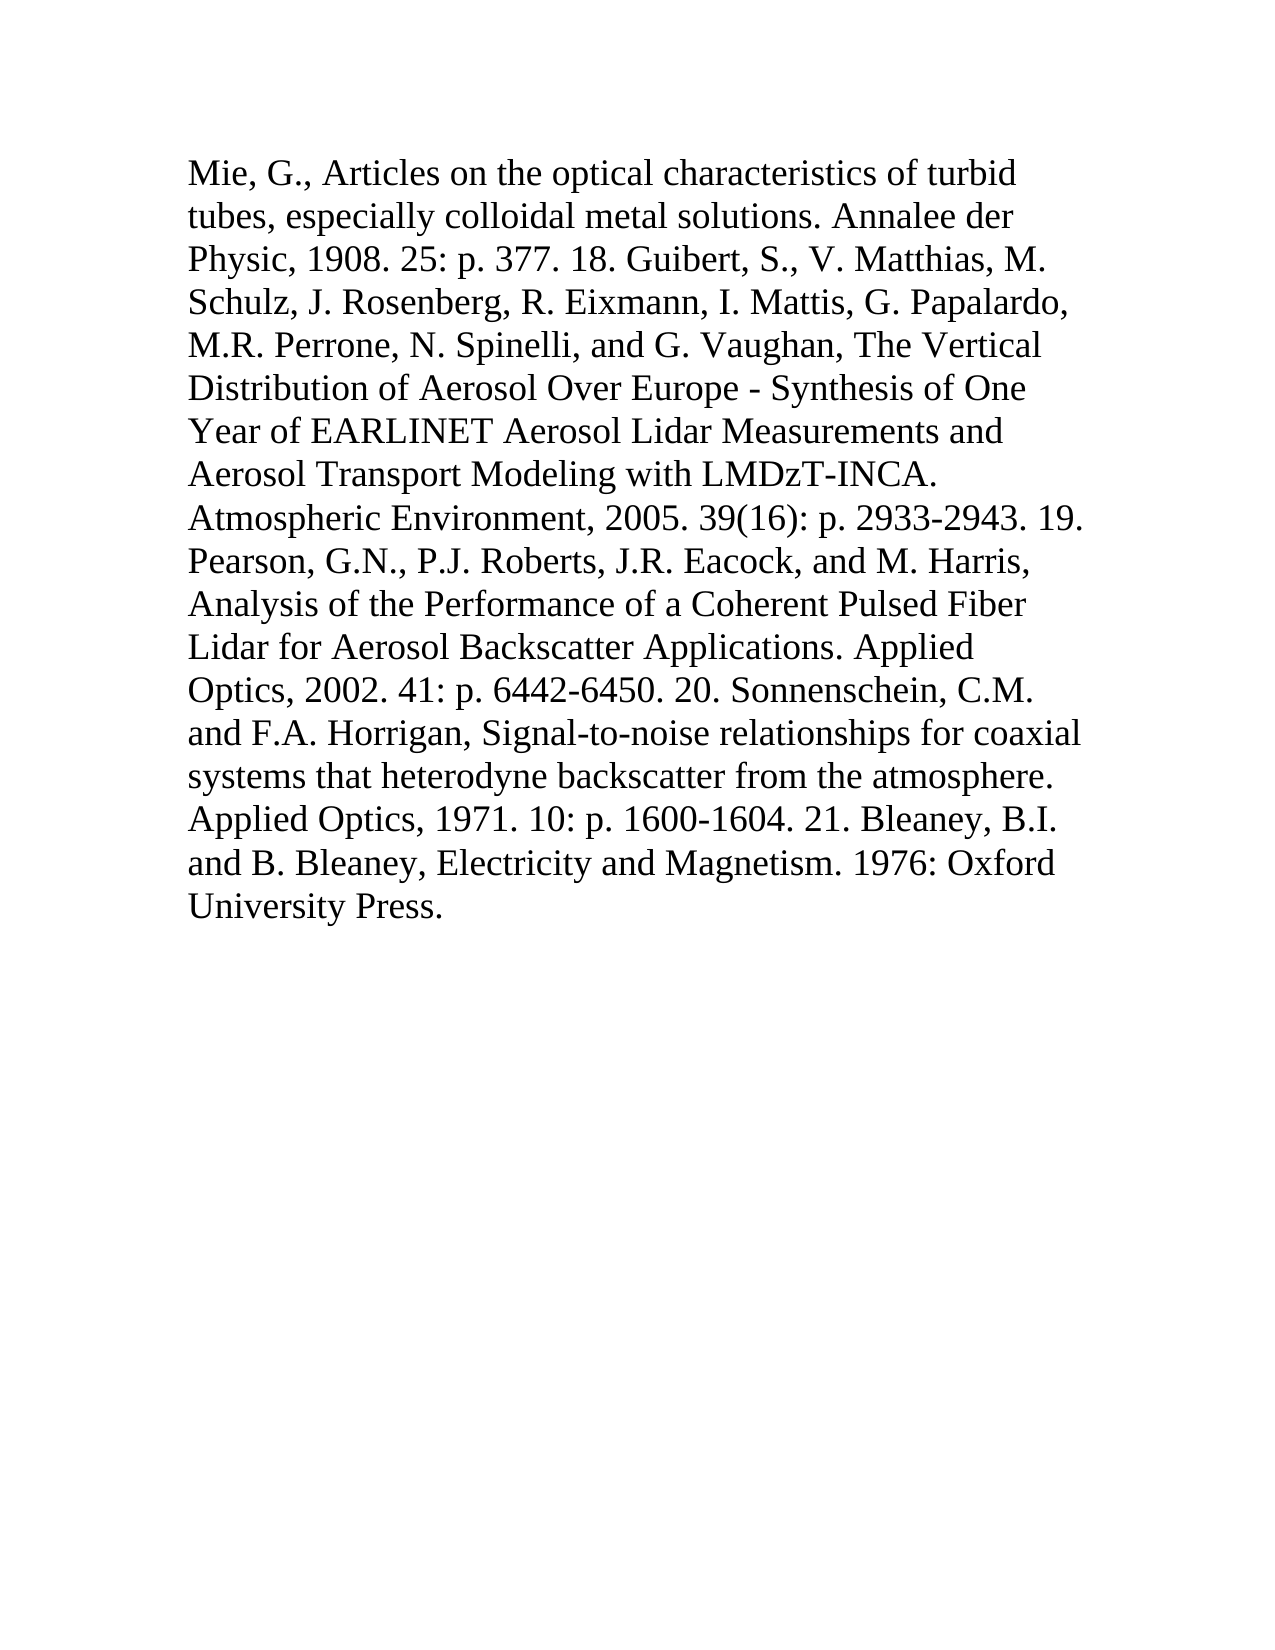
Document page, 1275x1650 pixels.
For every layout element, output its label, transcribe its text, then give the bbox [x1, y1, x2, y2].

text Mie, G., Articles on the optical characteristics of turbid tubes, especially colloidal metal solutions. Annalee der Physic, 1908. 25: p. 377. 18. Guibert, S., V. Matthias, M. Schulz, J. Rosenberg, R. Eixmann, I. Mattis, G. Papalardo, M.R. Perrone, N. Spinelli, and G. Vaughan, The Vertical Distribution of Aerosol Over Europe - Synthesis of One Year of EARLINET Aerosol Lidar Measurements and Aerosol Transport Modeling with LMDzT-INCA. Atmospheric Environment, 2005. 39(16): p. 2933-2943. 19. Pearson, G.N., P.J. Roberts, J.R. Eacock, and M. Harris, Analysis of the Performance of a Coherent Pulsed Fiber Lidar for Aerosol Backscatter Applications. Applied Optics, 2002. 41: p. 6442-6450. 20. Sonnenschein, C.M. and F.A. Horrigan, Signal-to-noise relationships for coaxial systems that heterodyne backscatter from the atmosphere. Applied Optics, 1971. 10: p. 1600-1604. 21. Bleaney, B.I. and B. Bleaney, Electricity and Magnetism. 1976: Oxford University Press. [187, 150, 1087, 926]
